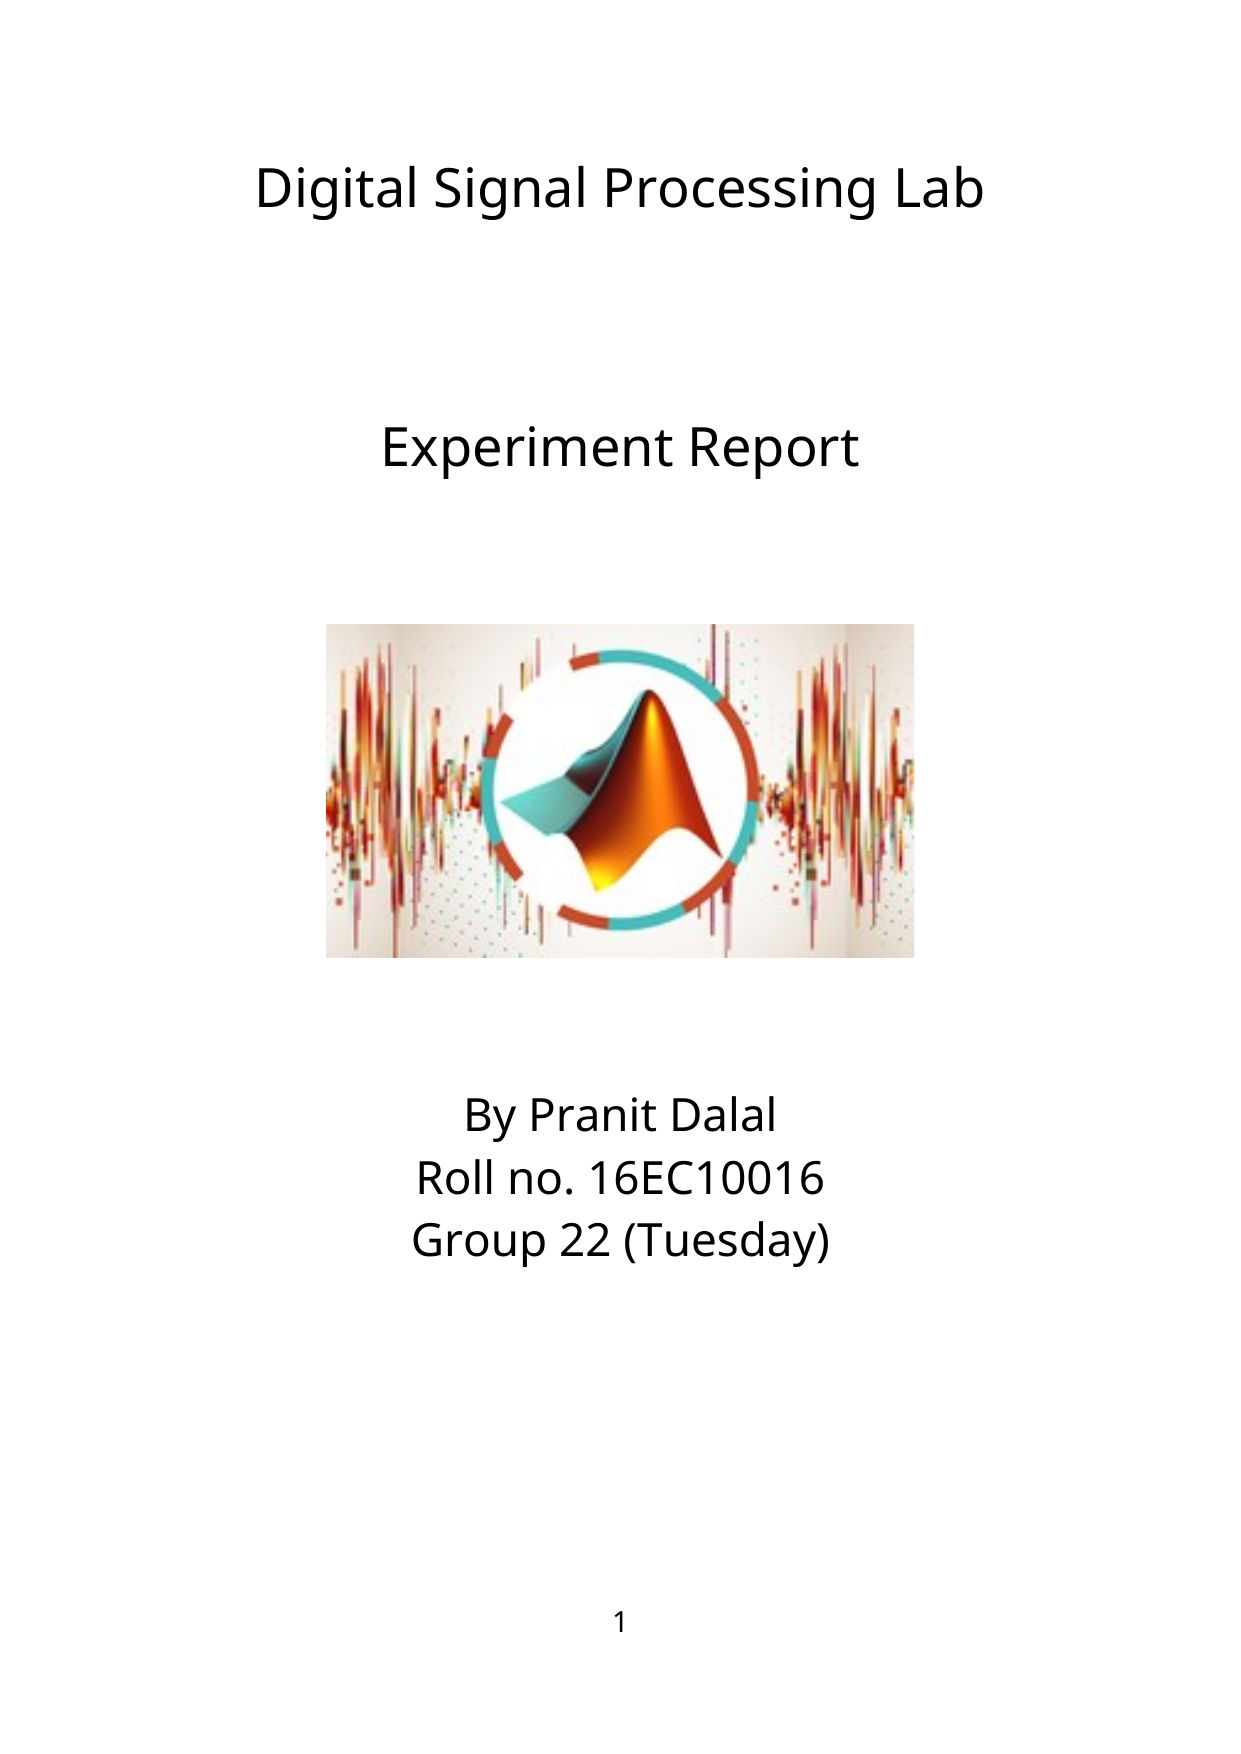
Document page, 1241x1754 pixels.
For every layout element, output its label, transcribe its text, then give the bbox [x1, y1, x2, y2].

picture [325, 624, 915, 958]
text By Pranit Dalal [150, 1083, 1090, 1145]
text Group 22 (Tuesday) [150, 1208, 1090, 1386]
text Digital Signal Processing Lab [150, 150, 1090, 224]
text Experiment Report [150, 408, 1090, 482]
text Roll no. 16EC10016 [150, 1145, 1090, 1208]
